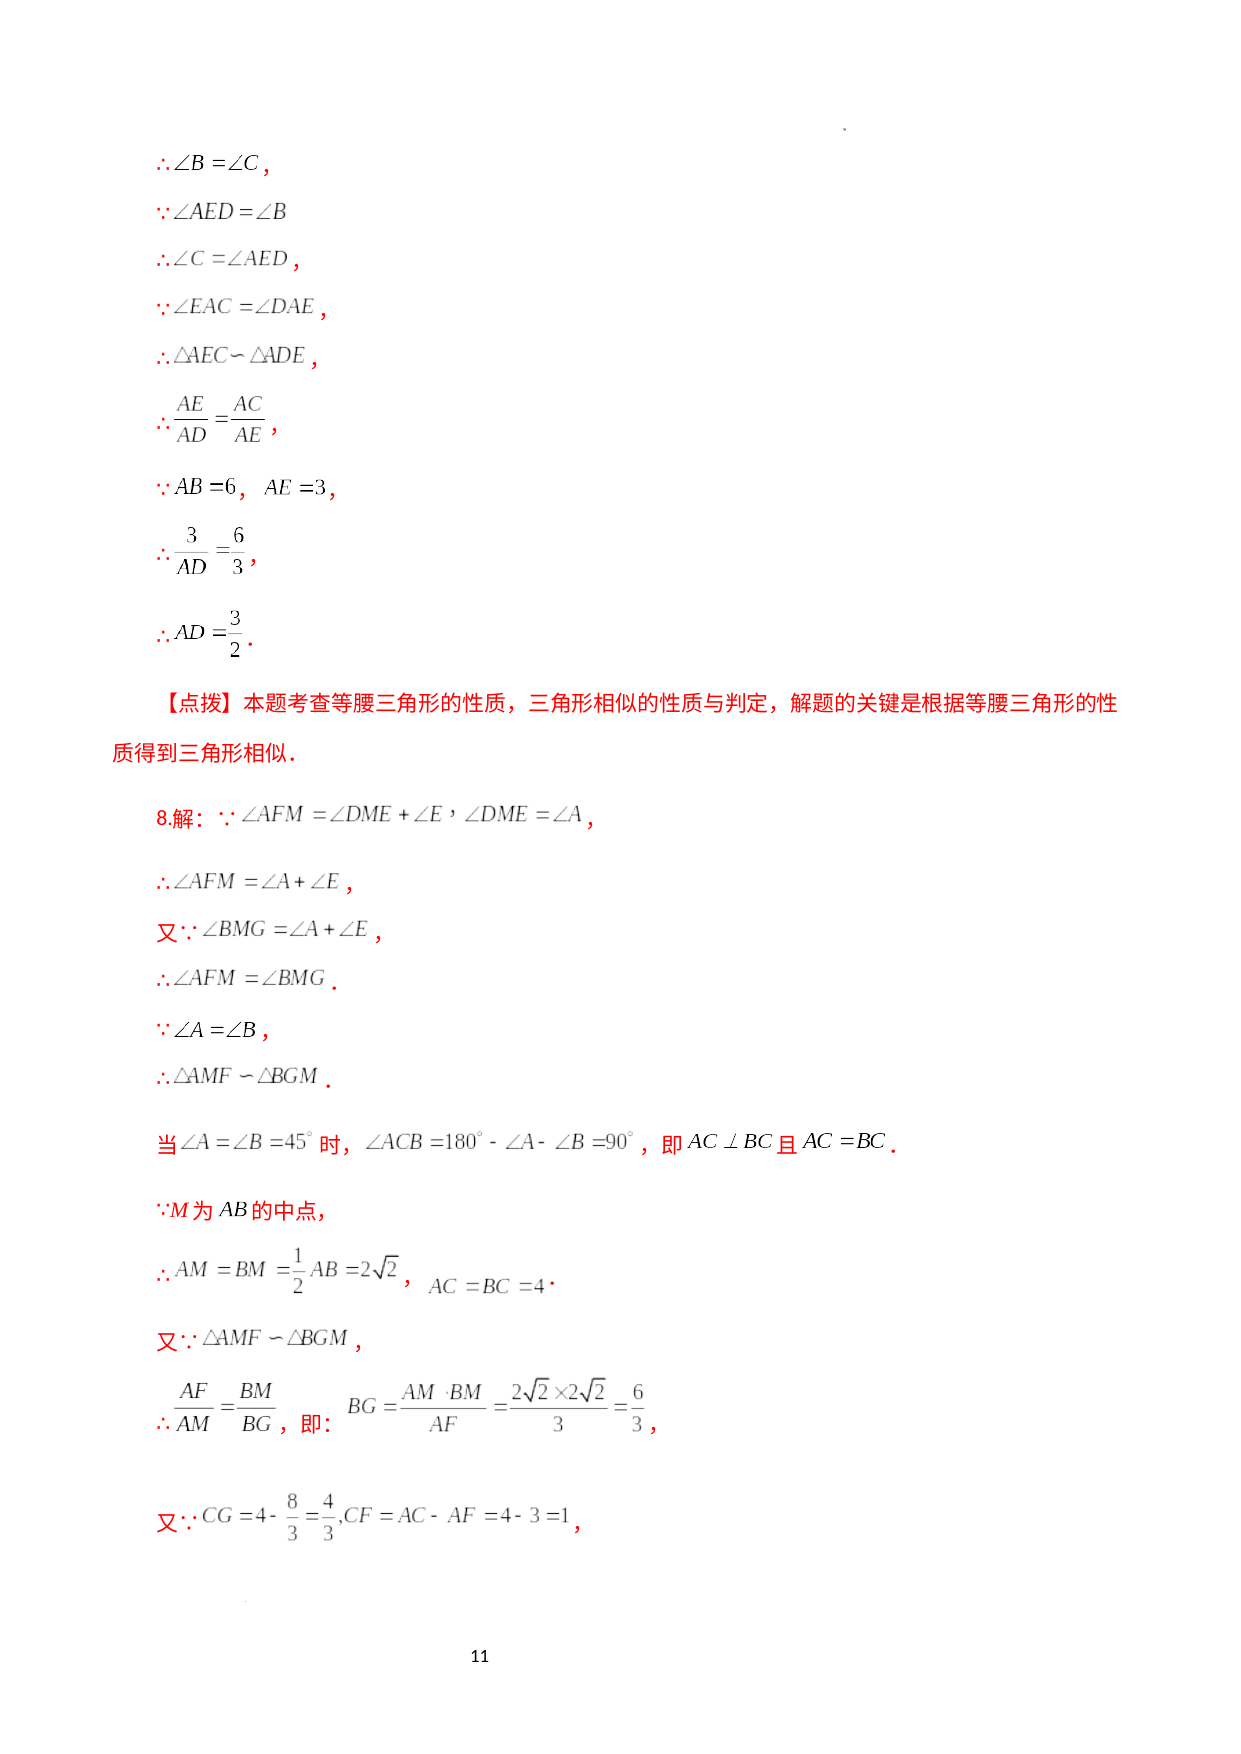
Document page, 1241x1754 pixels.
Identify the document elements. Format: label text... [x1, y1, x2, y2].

text ∵M为的中点， [112, 1193, 1128, 1226]
text 又∵， [112, 915, 1128, 948]
text 当时，，即且． [112, 1111, 1128, 1177]
text ∴，． [112, 1242, 1128, 1308]
text ∴， [112, 391, 1128, 457]
text 【点拨】本题考查等腰三角形的性质，三角形相似的性质与判定，解题的关键是根据等腰三角形的性质得到三角形相似． [112, 686, 1128, 768]
text ∴，即：， [112, 1373, 1128, 1473]
text ∵ [112, 197, 1128, 230]
text 8.解：∵， [112, 784, 1128, 851]
text 又∵， [112, 1488, 1128, 1555]
text ∴， [112, 148, 1128, 181]
text ∴． [112, 964, 1128, 997]
text ∴， [112, 522, 1128, 588]
text ∴， [112, 244, 1128, 277]
text ∴， [112, 866, 1128, 899]
text ∴． [112, 604, 1128, 670]
text ∵， [112, 1013, 1128, 1046]
text ∴． [112, 1062, 1128, 1095]
text ∵， [112, 293, 1128, 326]
text ∴， [112, 342, 1128, 375]
text 又∵， [112, 1324, 1128, 1357]
text ∵，， [112, 473, 1128, 506]
